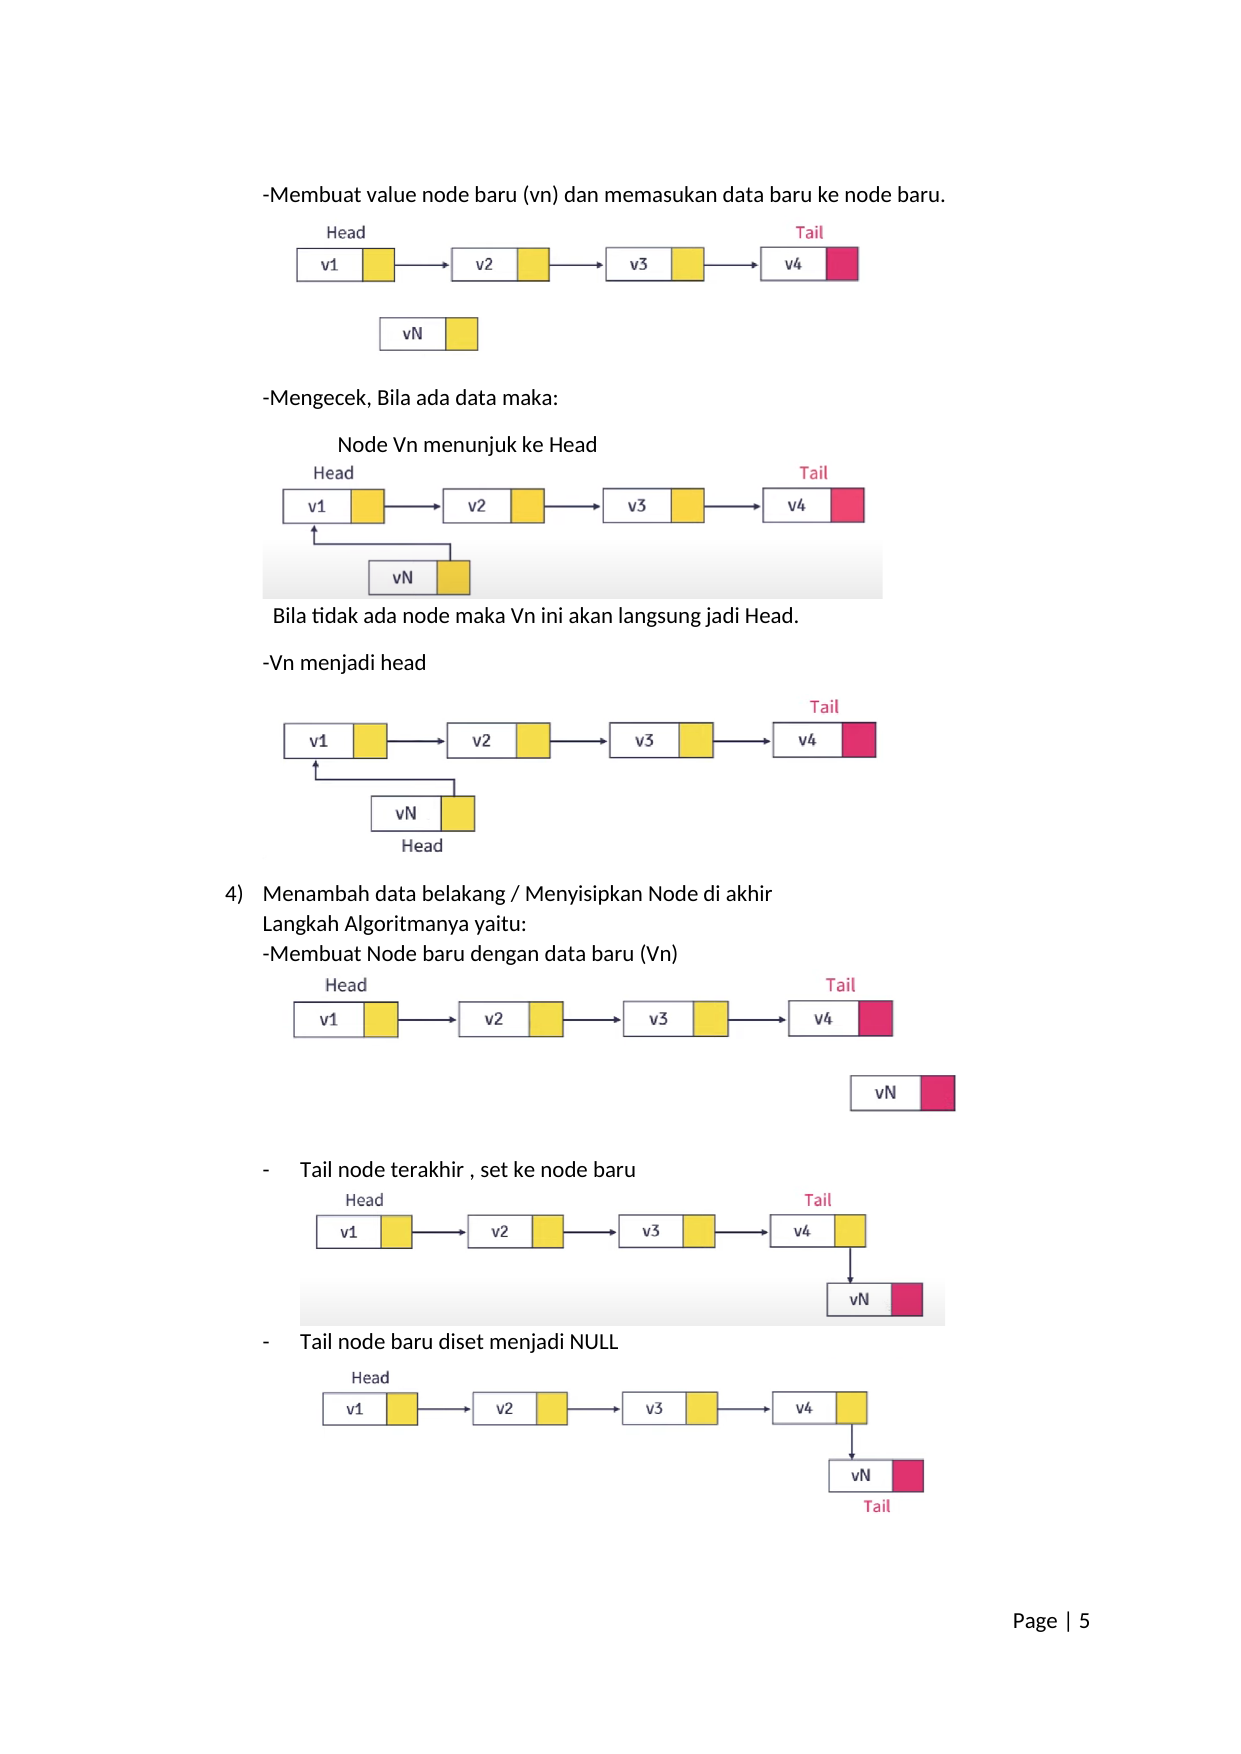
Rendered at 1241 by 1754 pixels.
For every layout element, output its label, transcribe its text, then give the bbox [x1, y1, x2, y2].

list Tail node baru diset menjadi NULL [262, 1327, 1090, 1355]
picture [262, 694, 908, 860]
list -Membuat value node baru (vn) dan memasukan data baru ke node baru. [262, 180, 1090, 208]
list Menambah data belakang / Menyisipkan Node di akhir [225, 879, 1090, 907]
list Tail node terakhir , set ke node baru [262, 1155, 1090, 1183]
picture [300, 1357, 944, 1519]
list Node Vn menunjuk ke Head [262, 430, 1090, 458]
picture [262, 210, 896, 365]
list Bila tidak ada node maka Vn ini akan langsung jadi Head. [262, 601, 1090, 629]
text -Vn menjadi head [187, 648, 1090, 676]
picture [262, 969, 988, 1123]
list -Membuat Node baru dengan data baru (Vn) [262, 939, 1090, 967]
text -Mengecek, Bila ada data maka: [187, 383, 1090, 411]
picture [300, 1185, 946, 1326]
list Langkah Algoritmanya yaitu: [262, 909, 1090, 937]
picture [262, 460, 883, 599]
